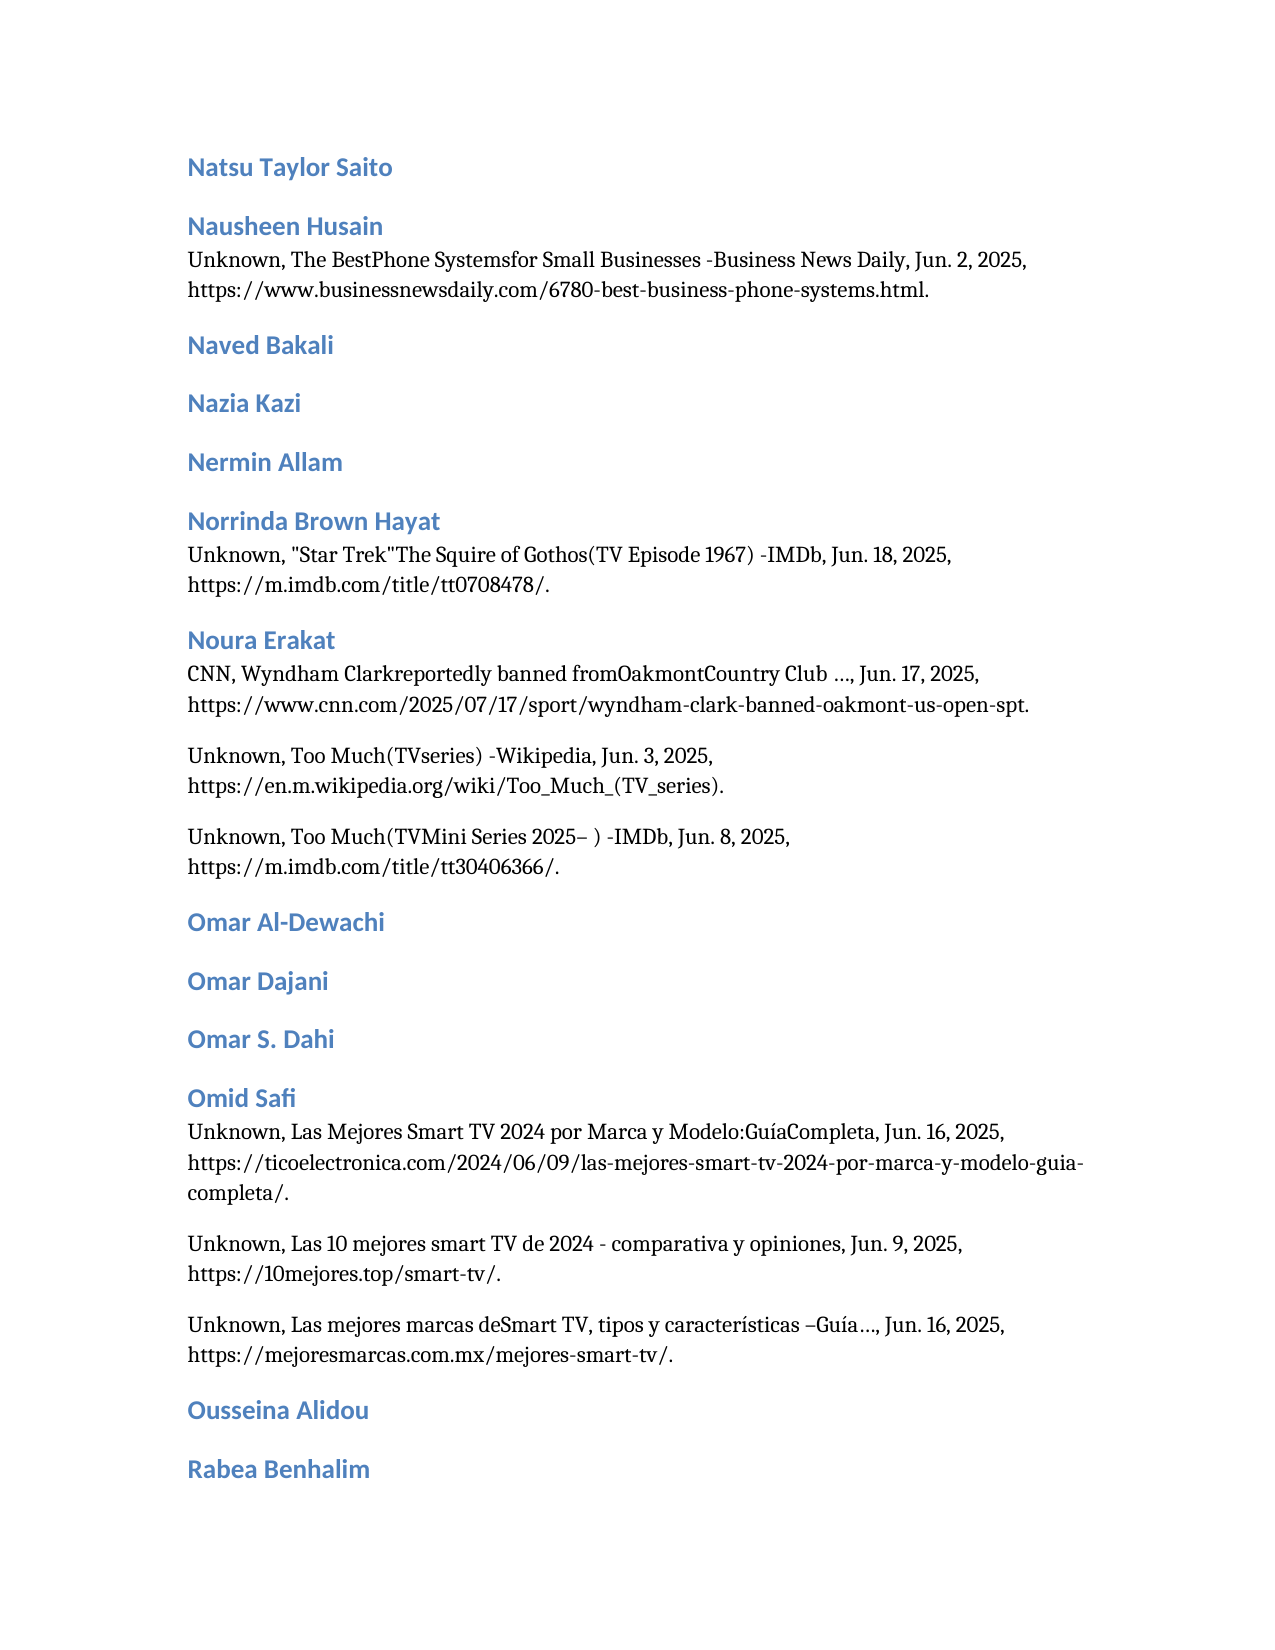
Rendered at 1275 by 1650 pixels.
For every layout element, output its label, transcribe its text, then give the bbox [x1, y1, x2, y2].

text CNN, Wyndham Clarkreportedly banned fromOakmontCountry Club …, Jun. 17, 2025, https://www.cnn.com/2025/07/17/sport/wyndham-clark-banned-oakmont-us-open-spt. [187, 661, 1087, 718]
text Unknown, "Star Trek"The Squire of Gothos(TV Episode 1967) -IMDb, Jun. 18, 2025, https://m.imdb.com/title/tt0708478/. [187, 542, 1087, 599]
subtitle Noura Erakat [187, 623, 1087, 656]
subtitle Rabea Benhalim [187, 1452, 1087, 1485]
text Unknown, Las mejores marcas deSmart TV, tipos y características –Guía…, Jun. 16, 2025, https://mejoresmarcas.com.mx/mejores-smart-tv/. [187, 1312, 1087, 1368]
text Unknown, Too Much(TVseries) -Wikipedia, Jun. 3, 2025, https://en.m.wikipedia.org/wiki/Too_Much_(TV_series). [187, 742, 1087, 799]
subtitle Nazia Kazi [187, 387, 1087, 420]
subtitle Omar Al-Dewachi [187, 905, 1087, 938]
text Unknown, The BestPhone Systemsfor Small Businesses -Business News Daily, Jun. 2, 2025, https://www.businessnewsdaily.com/6780-best-business-phone-systems.html. [187, 247, 1087, 303]
text Unknown, Las Mejores Smart TV 2024 por Marca y Modelo:GuíaCompleta, Jun. 16, 2025, https://ticoelectronica.com/2024/06/09/las-mejores-smart-tv-2024-por-marca-y-modelo-guia-completa/. [187, 1119, 1087, 1206]
subtitle Norrinda Brown Hayat [187, 504, 1087, 537]
subtitle Omar Dajani [187, 964, 1087, 997]
subtitle Natsu Taylor Saito [187, 150, 1087, 183]
text Unknown, Too Much(TVMini Series 2025– ) -IMDb, Jun. 8, 2025, https://m.imdb.com/title/tt30406366/. [187, 824, 1087, 880]
subtitle Nausheen Husain [187, 209, 1087, 242]
subtitle Omar S. Dahi [187, 1022, 1087, 1056]
text Unknown, Las 10 mejores smart TV de 2024 - comparativa y opiniones, Jun. 9, 2025, https://10mejores.top/smart-tv/. [187, 1231, 1087, 1287]
subtitle Naved Bakali [187, 328, 1087, 361]
subtitle Omid Safi [187, 1081, 1087, 1114]
subtitle Nermin Allam [187, 445, 1087, 478]
subtitle Ousseina Alidou [187, 1393, 1087, 1426]
